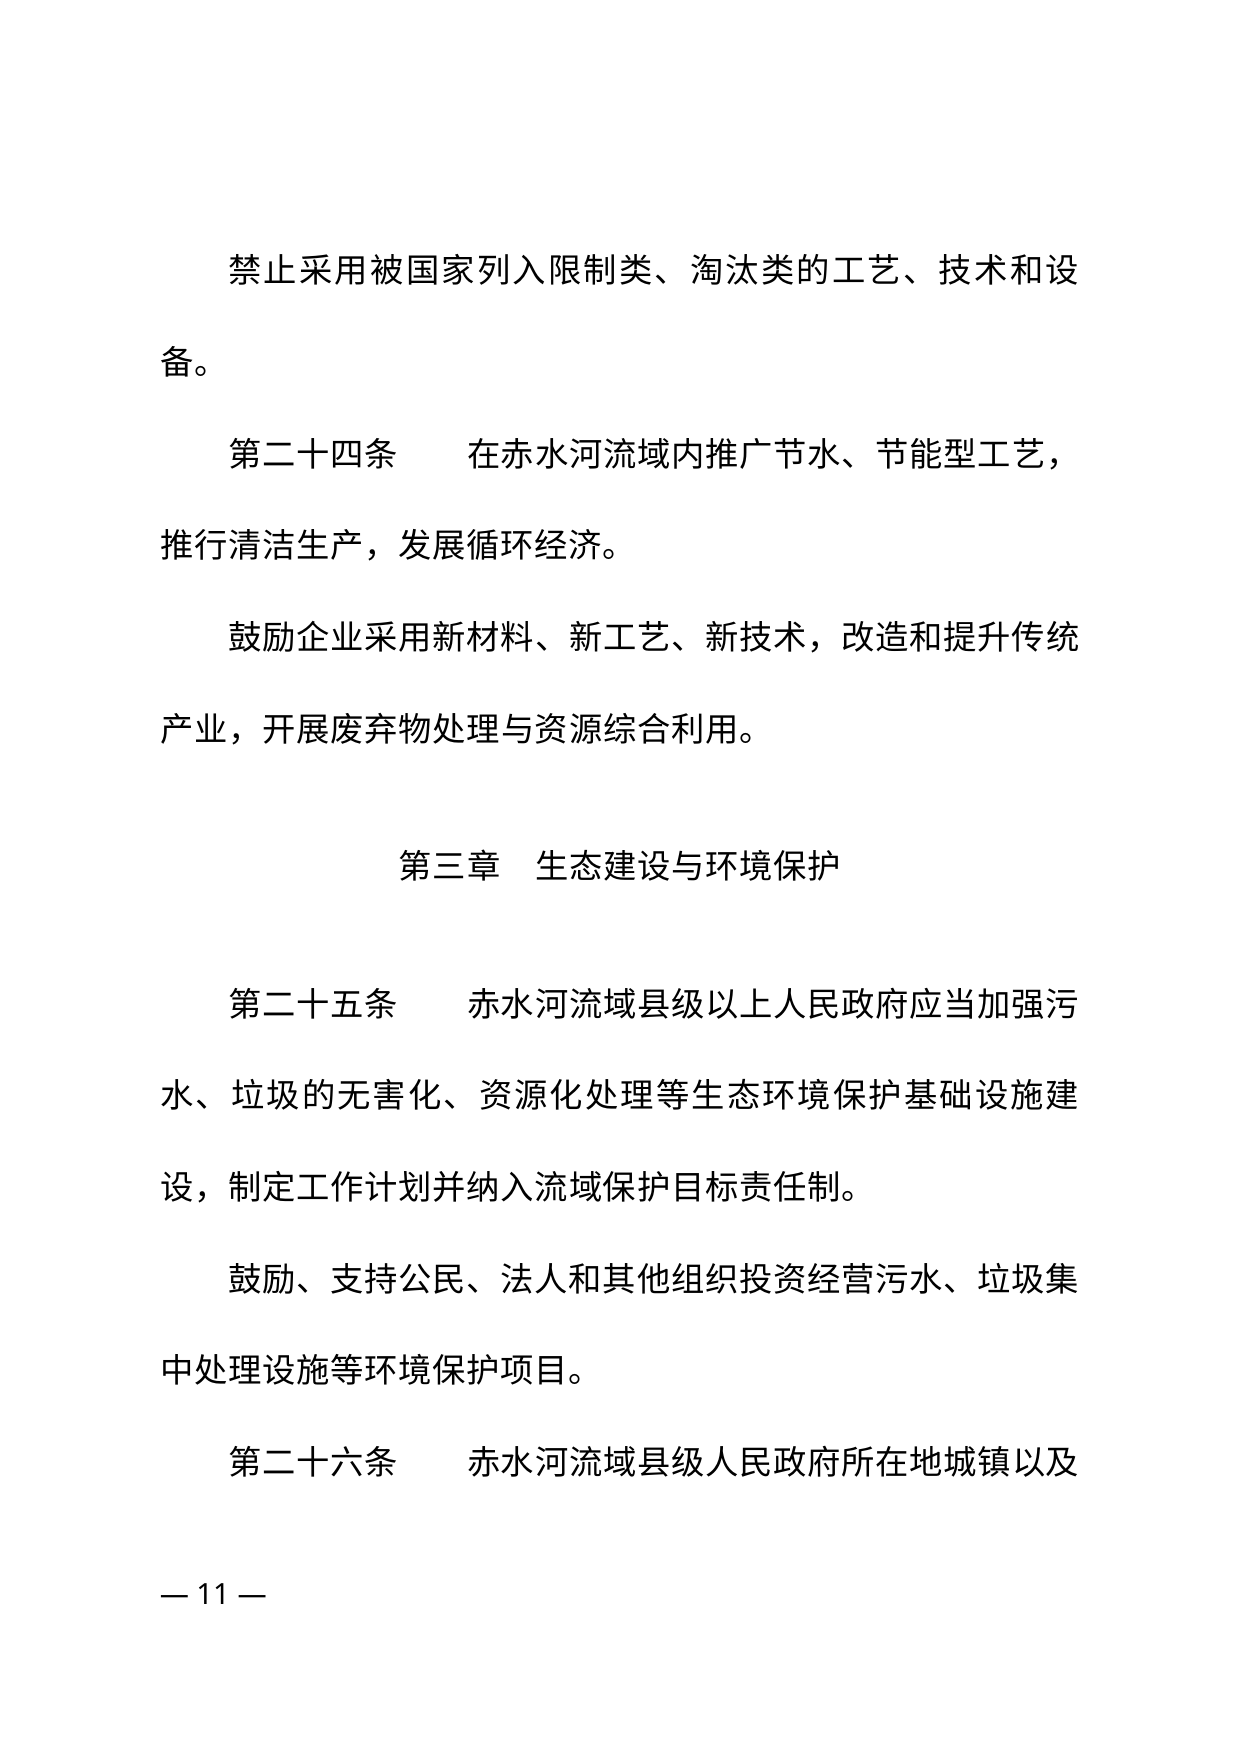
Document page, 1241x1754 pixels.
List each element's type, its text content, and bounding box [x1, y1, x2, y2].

text 第三章 生态建设与环境保护 [160, 818, 1080, 910]
text 第二十四条 在赤水河流域内推广节水、节能型工艺，推行清洁生产，发展循环经济。 [160, 406, 1080, 589]
text 鼓励企业采用新材料、新工艺、新技术，改造和提升传统产业，开展废弃物处理与资源综合利用。 [160, 589, 1080, 772]
text 禁止采用被国家列入限制类、淘汰类的工艺、技术和设备。 [160, 222, 1080, 406]
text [160, 1414, 1080, 1506]
text 鼓励、支持公民、法人和其他组织投资经营污水、垃圾集中处理设施等环境保护项目。 [160, 1231, 1080, 1414]
text 第二十五条 赤水河流域县级以上人民政府应当加强污水、垃圾的无害化、资源化处理等生态环境保护基础设施建设，制定工作计划并纳入流域保护目标责任制。 [160, 956, 1080, 1231]
